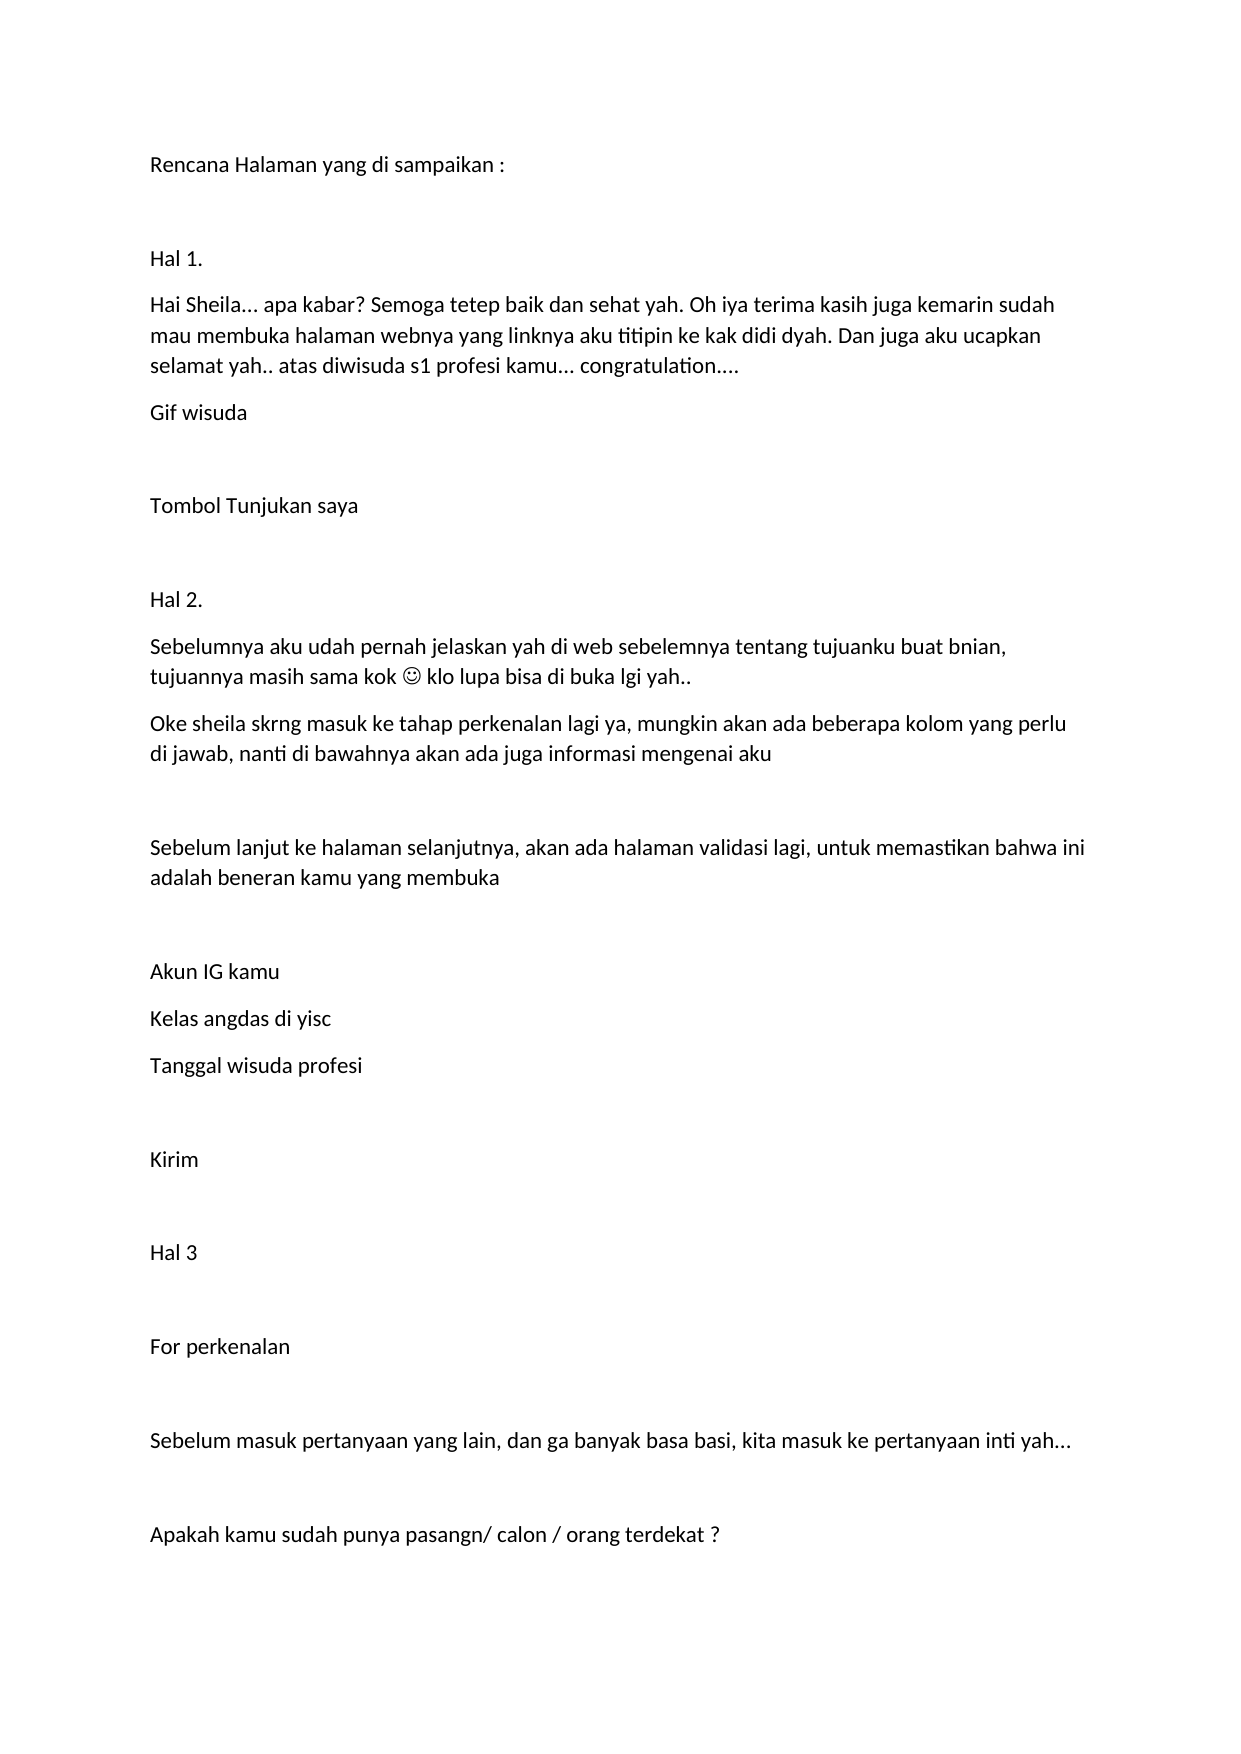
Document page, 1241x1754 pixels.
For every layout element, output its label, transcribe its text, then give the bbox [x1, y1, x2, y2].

text Apakah kamu sudah punya pasangn/ calon / orang terdekat ? [150, 1520, 1090, 1548]
text For perkenalan [150, 1332, 1090, 1360]
text Hai Sheila... apa kabar? Semoga tetep baik dan sehat yah. Oh iya terima kasih juga kemarin sudah mau membuka halaman webnya yang linknya aku titipin ke kak didi dyah. Dan juga aku ucapkan selamat yah.. atas diwisuda s1 profesi kamu... congratulation.... [150, 291, 1090, 379]
text Oke sheila skrng masuk ke tahap perkenalan lagi ya, mungkin akan ada beberapa kolom yang perlu di jawab, nanti di bawahnya akan ada juga informasi mengenai aku [150, 709, 1090, 768]
text Akun IG kamu [150, 957, 1090, 985]
text Rencana Halaman yang di sampaikan : [150, 150, 1090, 178]
text Tombol Tunjukan saya [150, 492, 1090, 520]
text Hal 1. [150, 244, 1090, 272]
text Tanggal wisuda profesi [150, 1051, 1090, 1079]
text Kirim [150, 1145, 1090, 1173]
text Sebelum masuk pertanyaan yang lain, dan ga banyak basa basi, kita masuk ke pertanyaan inti yah... [150, 1426, 1090, 1454]
text Kelas angdas di yisc [150, 1004, 1090, 1032]
text Hal 2. [150, 585, 1090, 613]
text Sebelumnya aku udah pernah jelaskan yah di web sebelemnya tentang tujuanku buat bnian, tujuannya masih sama kok klo lupa bisa di buka lgi yah.. [150, 632, 1090, 691]
text Sebelum lanjut ke halaman selanjutnya, akan ada halaman validasi lagi, untuk memastikan bahwa ini adalah beneran kamu yang membuka [150, 833, 1090, 892]
text Gif wisuda [150, 398, 1090, 426]
text Hal 3 [150, 1238, 1090, 1267]
